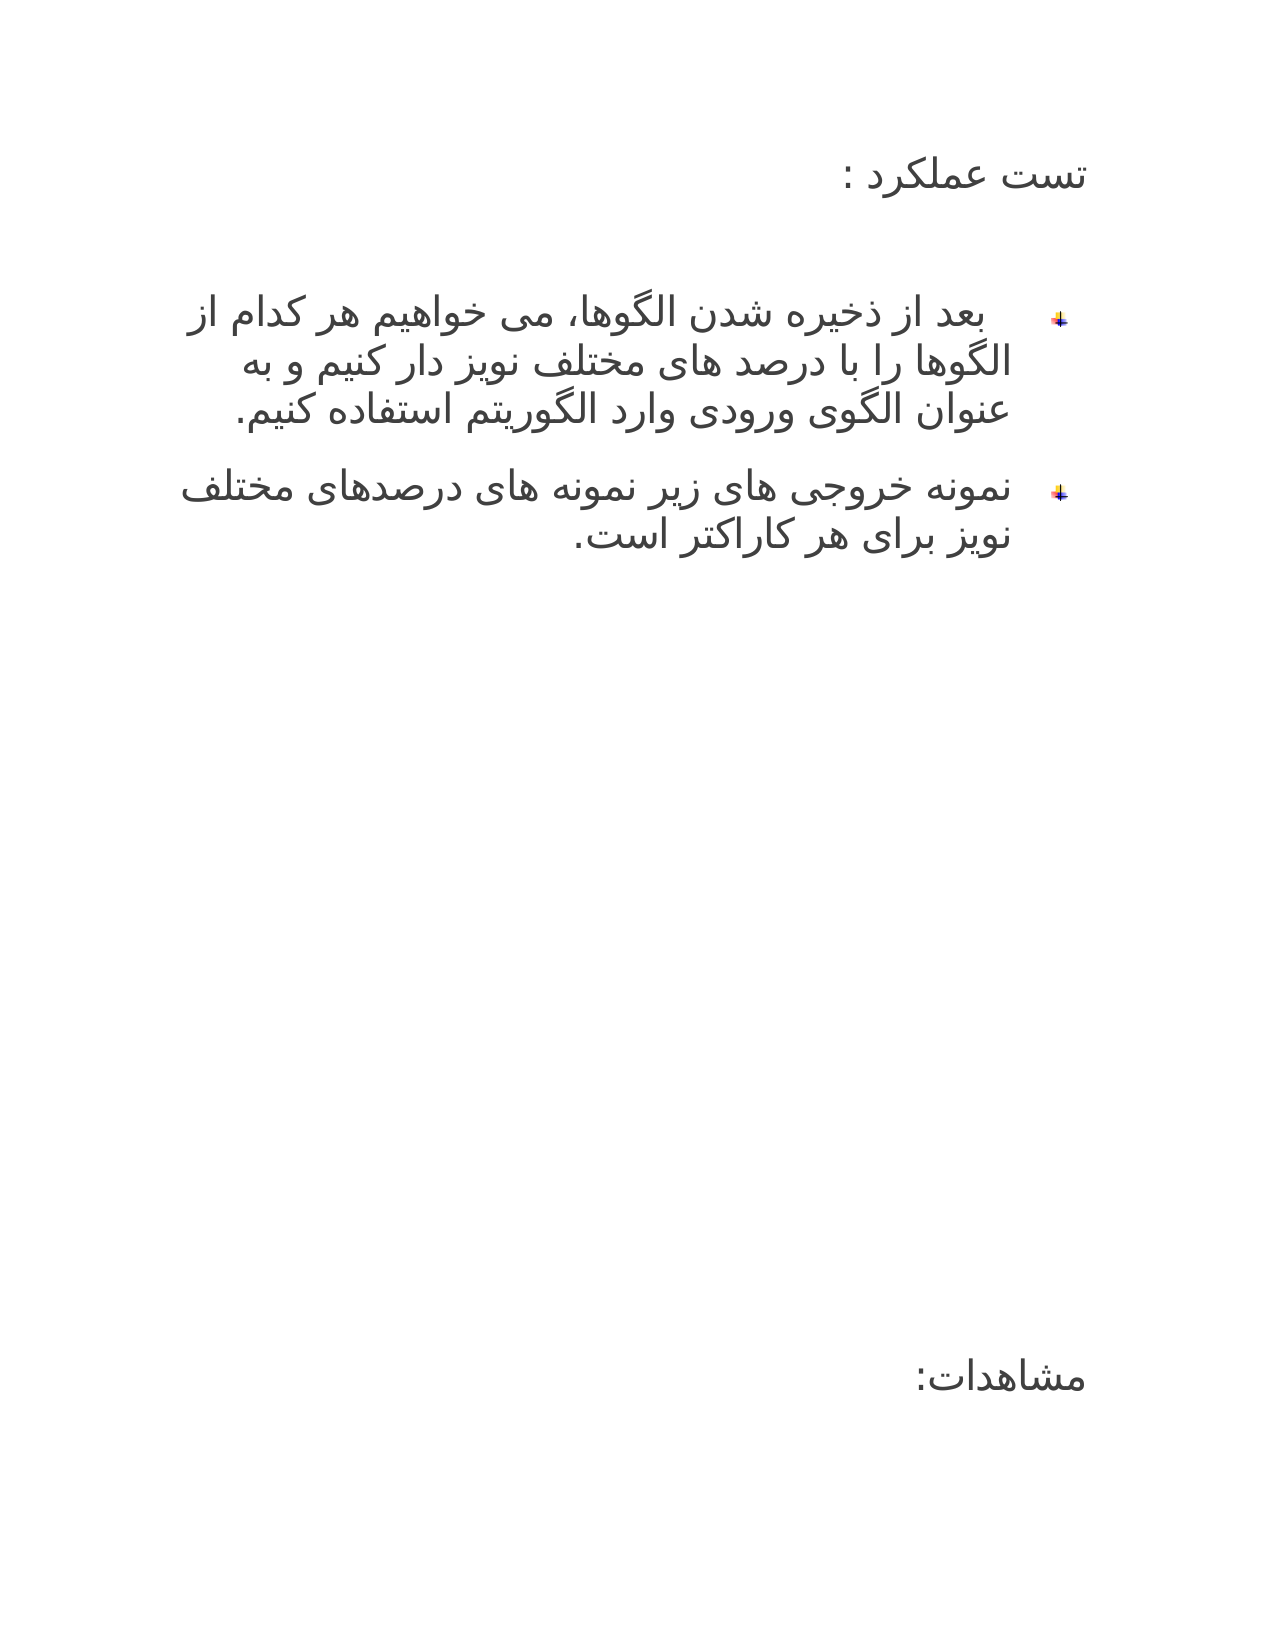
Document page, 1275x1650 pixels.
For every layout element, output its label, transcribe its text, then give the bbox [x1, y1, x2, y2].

list نمونه خروجی های زیر نمونه های درصدهای مختلف نویز برای هر کاراکتر است. [150, 462, 1050, 559]
text تست عملکرد : [150, 150, 1088, 198]
list بعد از ذخیره شدن الگوها، می خواهیم هر کدام از الگوها را با درصد های مختلف نویز دار کنیم و به عنوان الگوی ورودی وارد الگوریتم استفاده کنیم. [150, 288, 1050, 462]
text مشاهدات: [150, 1351, 1088, 1400]
picture [1051, 310, 1068, 327]
picture [1051, 483, 1068, 501]
